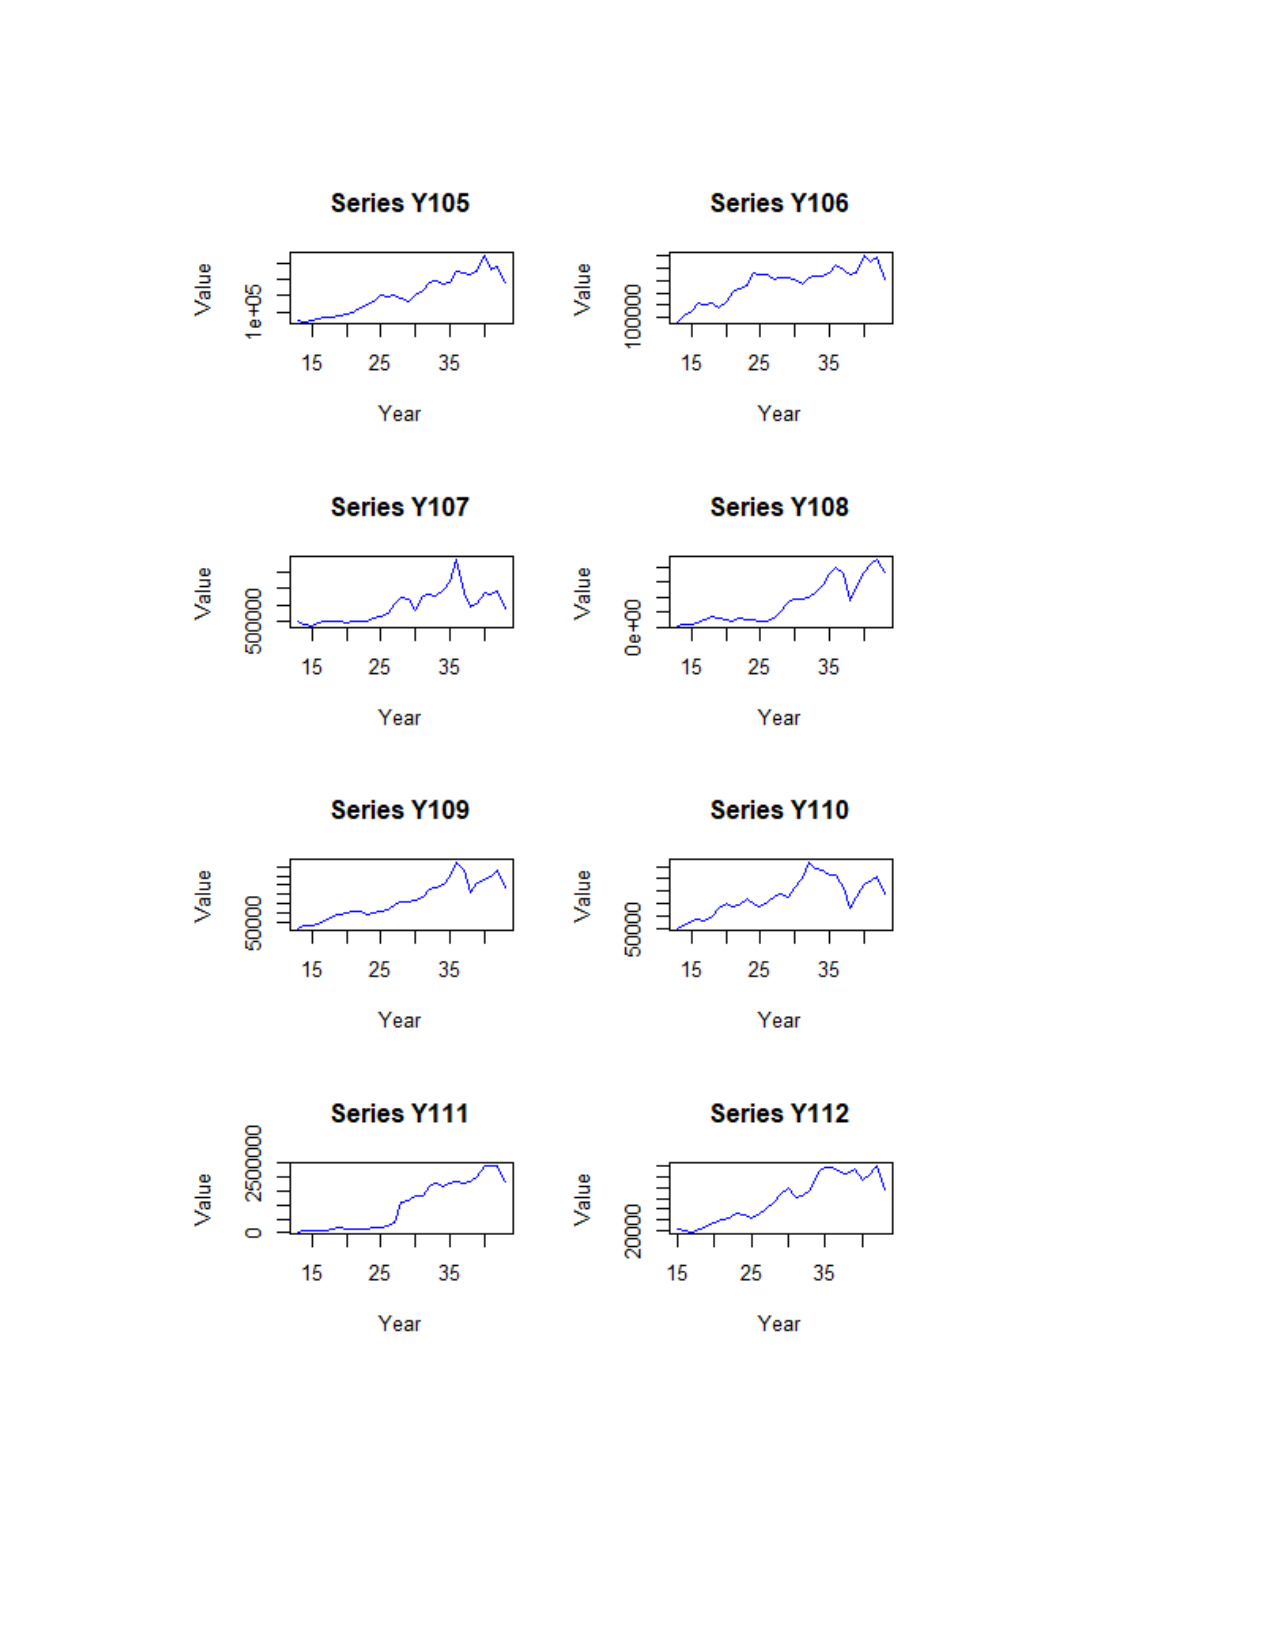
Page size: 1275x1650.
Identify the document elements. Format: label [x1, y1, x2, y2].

picture [187, 150, 946, 1363]
